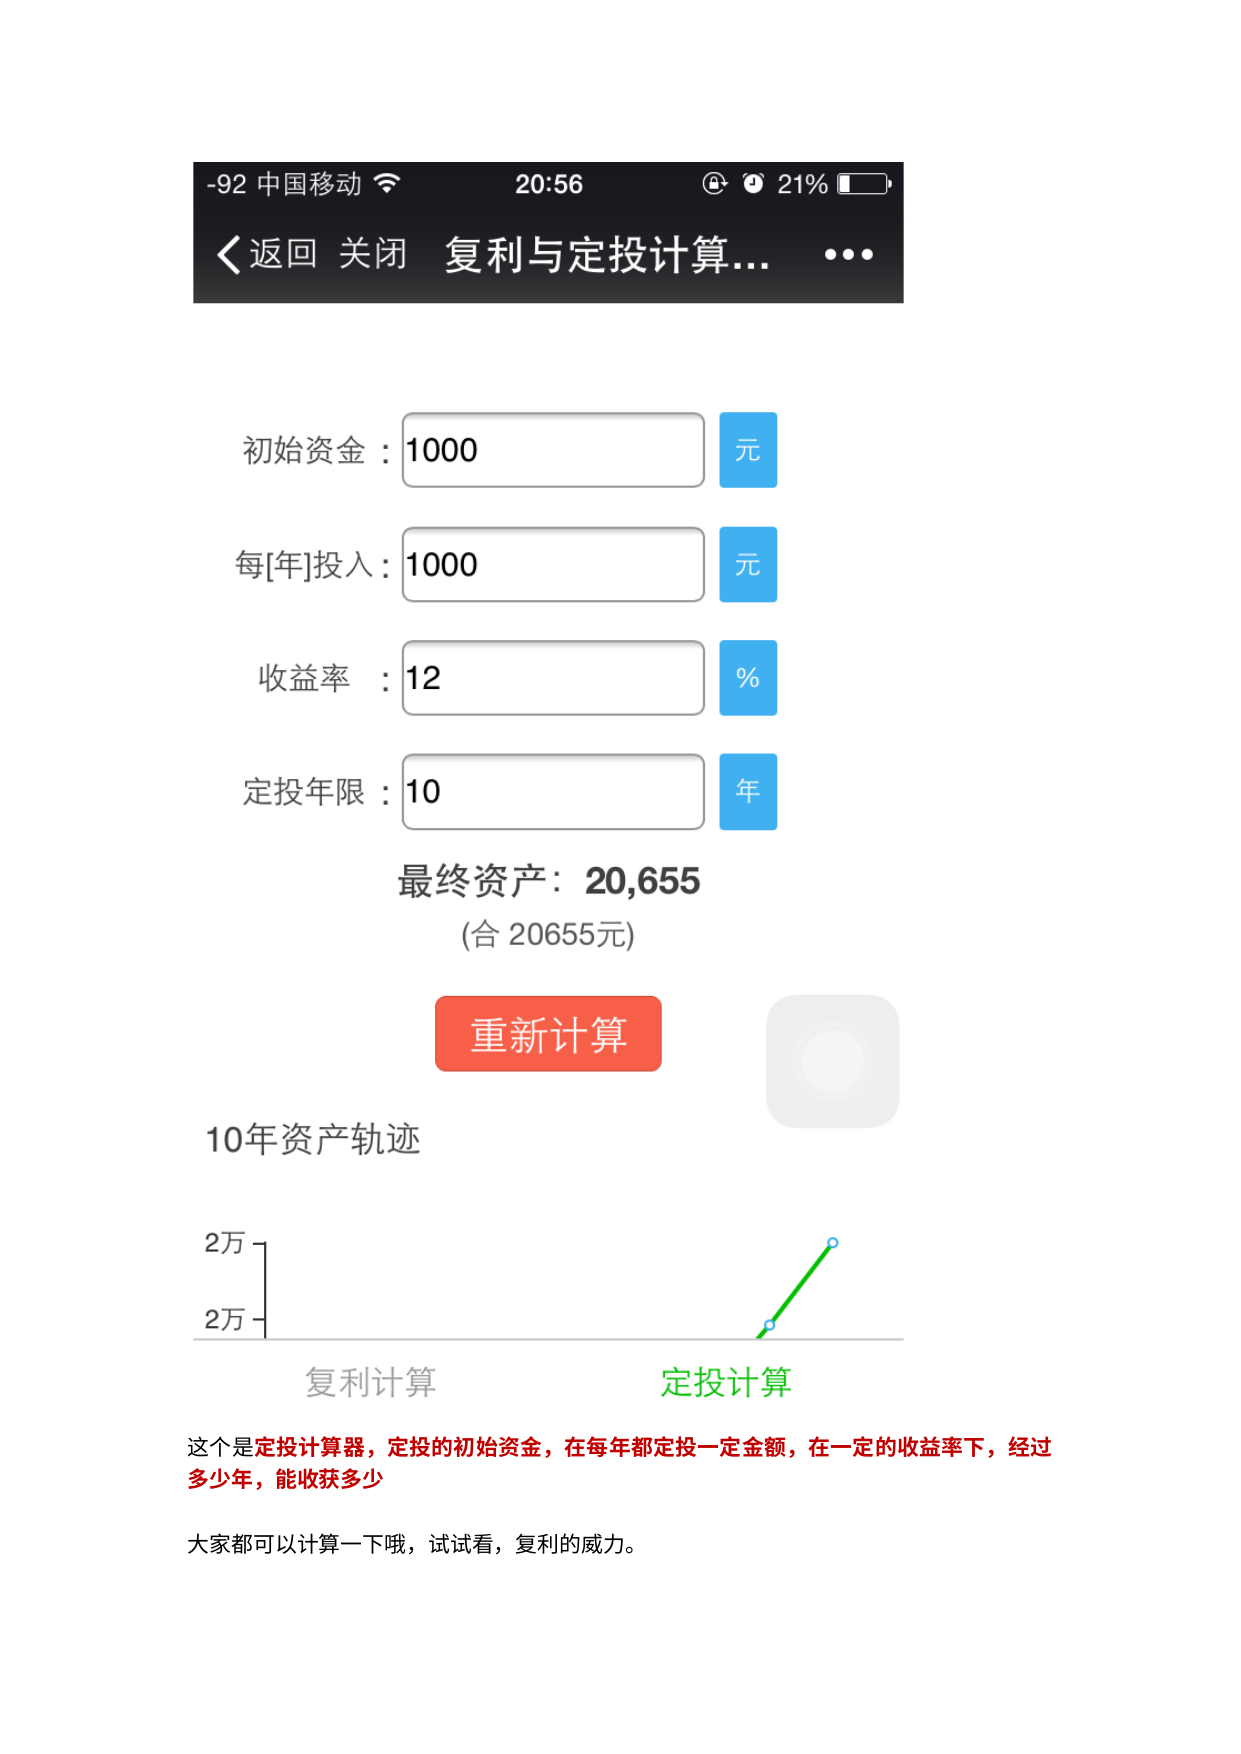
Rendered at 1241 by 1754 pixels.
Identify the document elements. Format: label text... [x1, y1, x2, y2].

text 大家都可以计算一下哦，试试看，复利的威力。 [187, 1527, 1053, 1559]
picture [193, 162, 904, 1424]
text 这个是定投计算器，定投的初始资金，在每年都定投一定金额，在一定的收益率下，经过多少年，能收获多少 [187, 1429, 1053, 1494]
